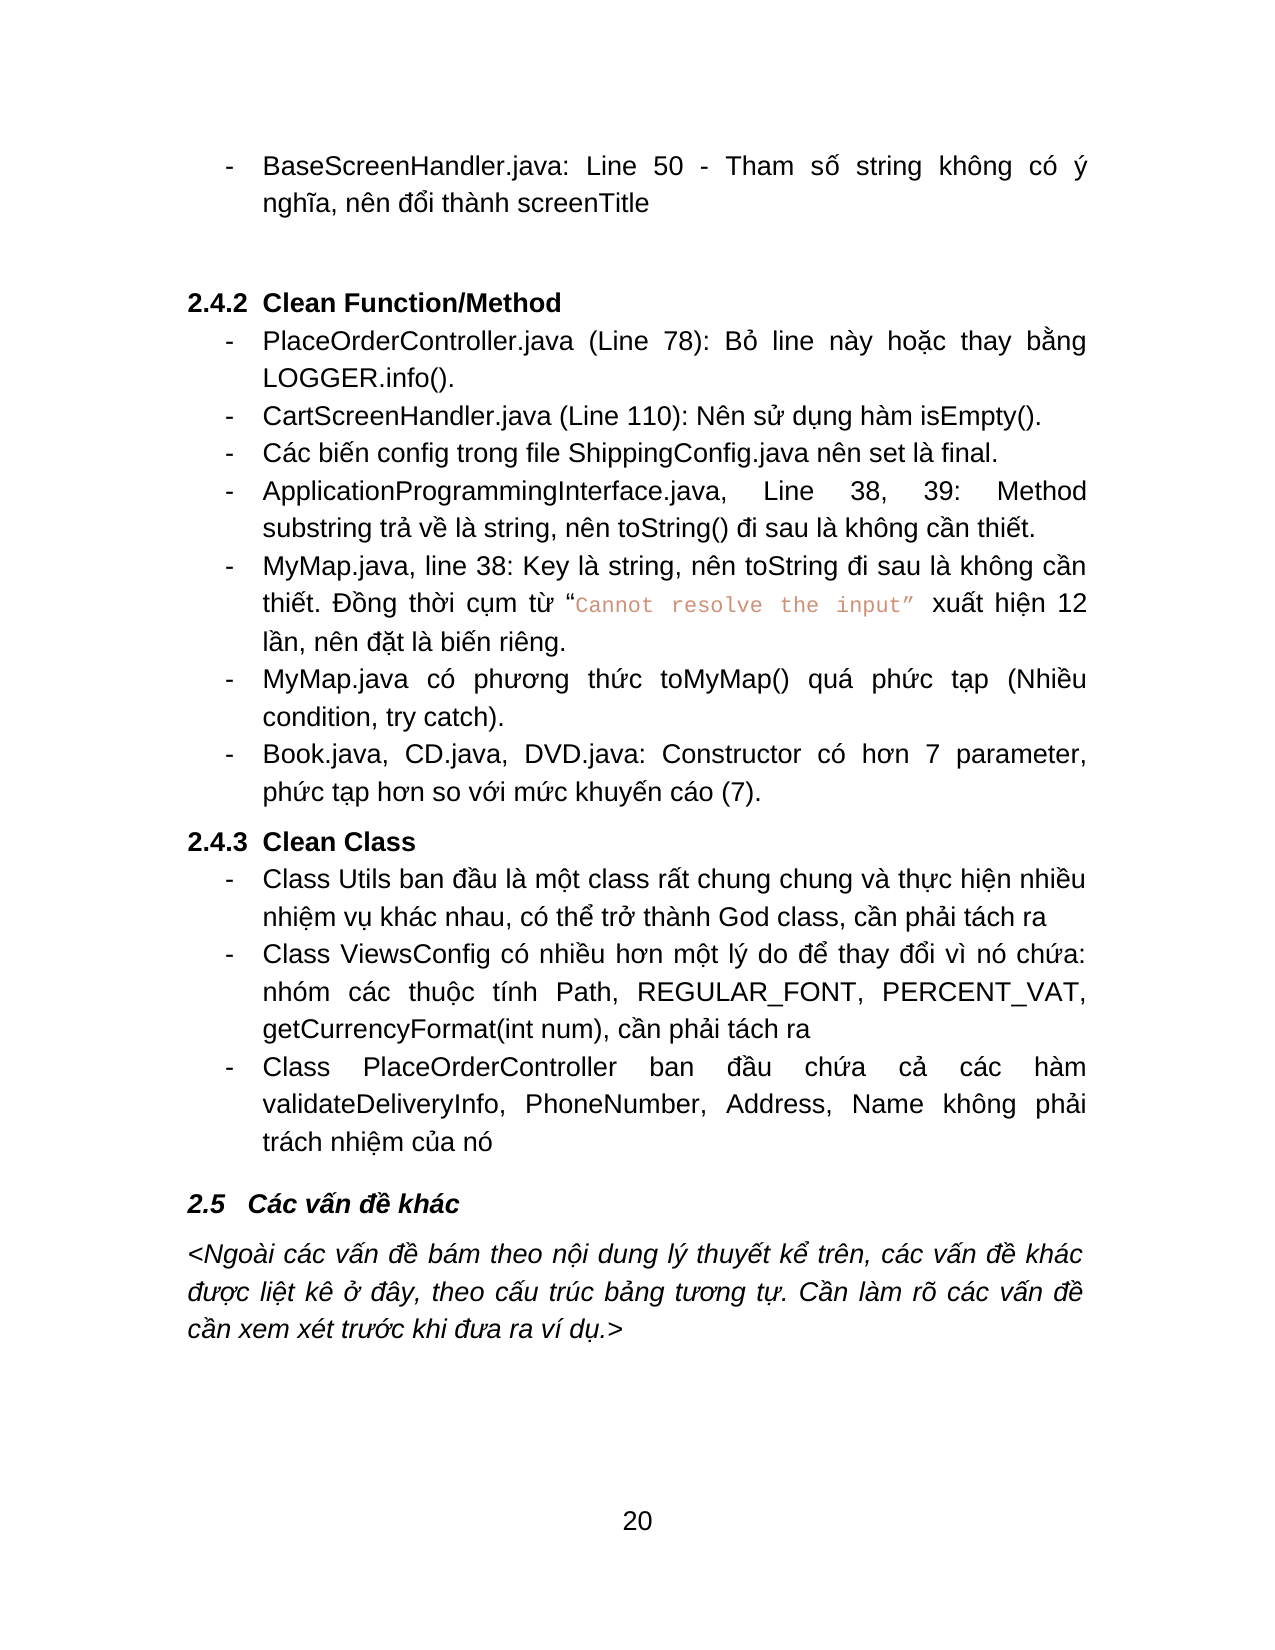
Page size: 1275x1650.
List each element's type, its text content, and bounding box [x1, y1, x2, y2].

subtitle Clean Class [187, 826, 1087, 857]
list Class Utils ban đầu là một class rất chung chung và thực hiện nhiều nhiệm vụ khác nhau, có thể trở thành God class, cần phải tách ra [225, 863, 1087, 932]
list Book.java, CD.java, DVD.java: Constructor có hơn 7 parameter, phức tạp hơn so với mức khuyến cáo (7). [225, 738, 1087, 807]
list Class ViewsConfig có nhiều hơn một lý do để thay đổi vì nó chứa: nhóm các thuộc tính Path, REGULAR_FONT, PERCENT_VAT, getCurrencyFormat(int num), cần phải tách ra [225, 938, 1087, 1044]
list CartScreenHandler.java (Line 110): Nên sử dụng hàm isEmpty(). [225, 400, 1087, 431]
list ApplicationProgrammingInterface.java, Line 38, 39: Method substring trả về là string, nên toString() đi sau là không cần thiết. [225, 475, 1087, 544]
subtitle Clean Function/Method [187, 287, 1087, 319]
list Class PlaceOrderController ban đầu chứa cả các hàm validateDeliveryInfo, PhoneNumber, Address, Name không phải trách nhiệm của nó [225, 1051, 1087, 1157]
text <Ngoài các vấn đề bám theo nội dung lý thuyết kể trên, các vấn đề khác được liệt kê ở đây, theo cấu trúc bảng tương tự. Cần làm rõ các vấn đề cần xem xét trước khi đưa ra ví dụ.> [187, 1238, 1087, 1344]
list Các biến config trong file ShippingConfig.java nên set là final. [225, 437, 1087, 469]
list MyMap.java, line 38: Key là string, nên toString đi sau là không cần thiết. Đồng thời cụm từ “Cannot resolve the input” xuất hiện 12 lần, nên đặt là biến riêng. [225, 550, 1087, 657]
list PlaceOrderController.java (Line 78): Bỏ line này hoặc thay bằng LOGGER.info(). [225, 325, 1087, 394]
subtitle Các vấn đề khác [187, 1188, 1087, 1219]
list BaseScreenHandler.java: Line 50 - Tham số string không có ý nghĩa, nên đổi thành screenTitle [225, 150, 1087, 219]
list MyMap.java có phương thức toMyMap() quá phức tạp (Nhiều condition, try catch). [225, 663, 1087, 732]
